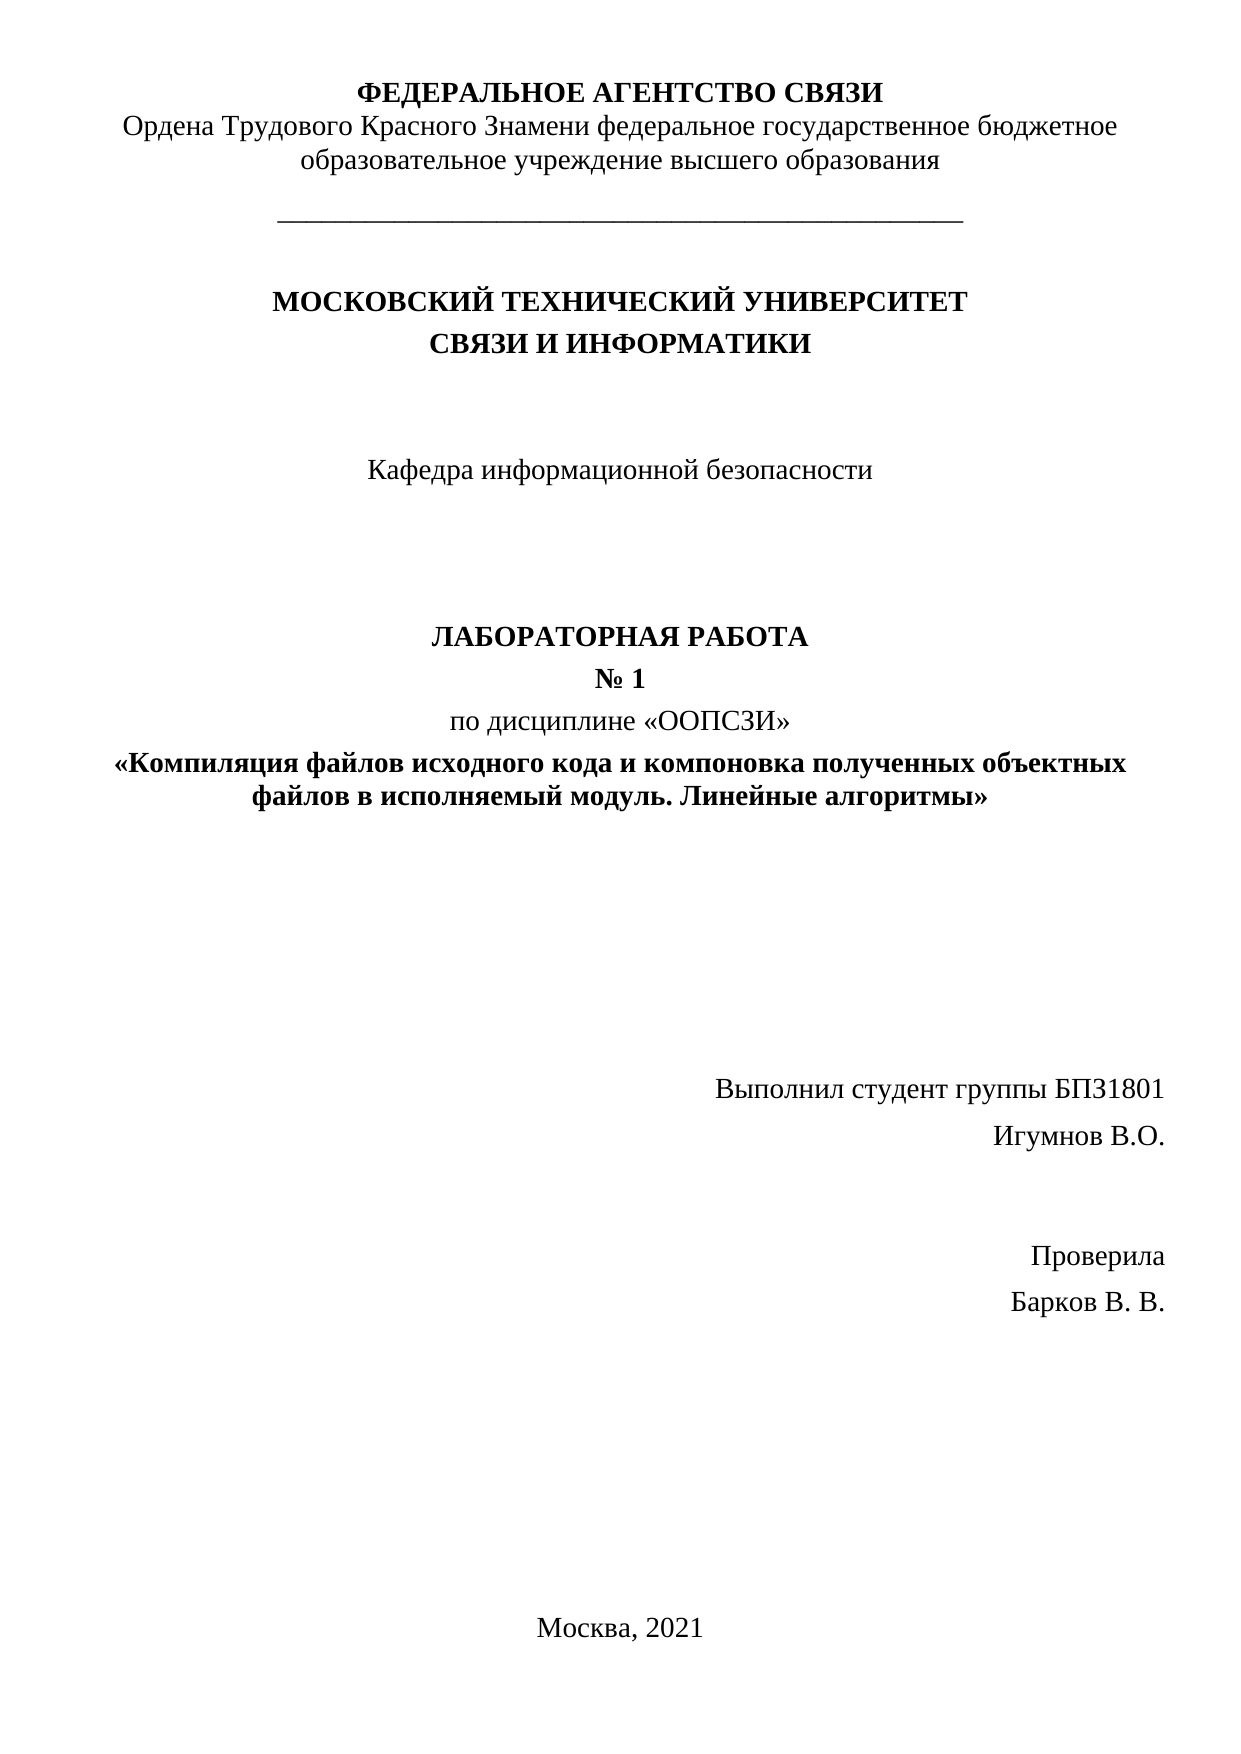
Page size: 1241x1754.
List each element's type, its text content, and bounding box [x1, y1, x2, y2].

text СВЯЗИ И ИНФОРМАТИКИ [75, 326, 1165, 360]
text ФЕДЕРАЛЬНОЕ АГЕНТСТВО СВЯЗИ [75, 75, 1165, 108]
text Игумнов В.О. [75, 1118, 1165, 1151]
text по дисциплине «ООПСЗИ» [75, 703, 1165, 737]
text «Компиляция файлов исходного кода и компоновка полученных объектных файлов в исполняемый модуль. Линейные алгоритмы» [75, 745, 1165, 812]
text Ордена Трудового Красного Знамени федеральное государственное бюджетное образовательное учреждение высшего образования [75, 108, 1165, 176]
text _______________________________________________ [75, 192, 1165, 226]
text ЛАБОРАТОРНАЯ РАБОТА [75, 619, 1165, 653]
text Кафедра информационной безопасности [75, 452, 1165, 485]
text Выполнил студент группы БПЗ1801 [75, 1072, 1165, 1105]
text МОСКОВСКИЙ ТЕХНИЧЕСКИЙ УНИВЕРСИТЕТ [75, 284, 1165, 318]
text № 1 [75, 661, 1165, 695]
text Проверила [75, 1238, 1165, 1271]
text Москва, 2021 [75, 1611, 1165, 1644]
text Барков В. В. [75, 1284, 1165, 1317]
